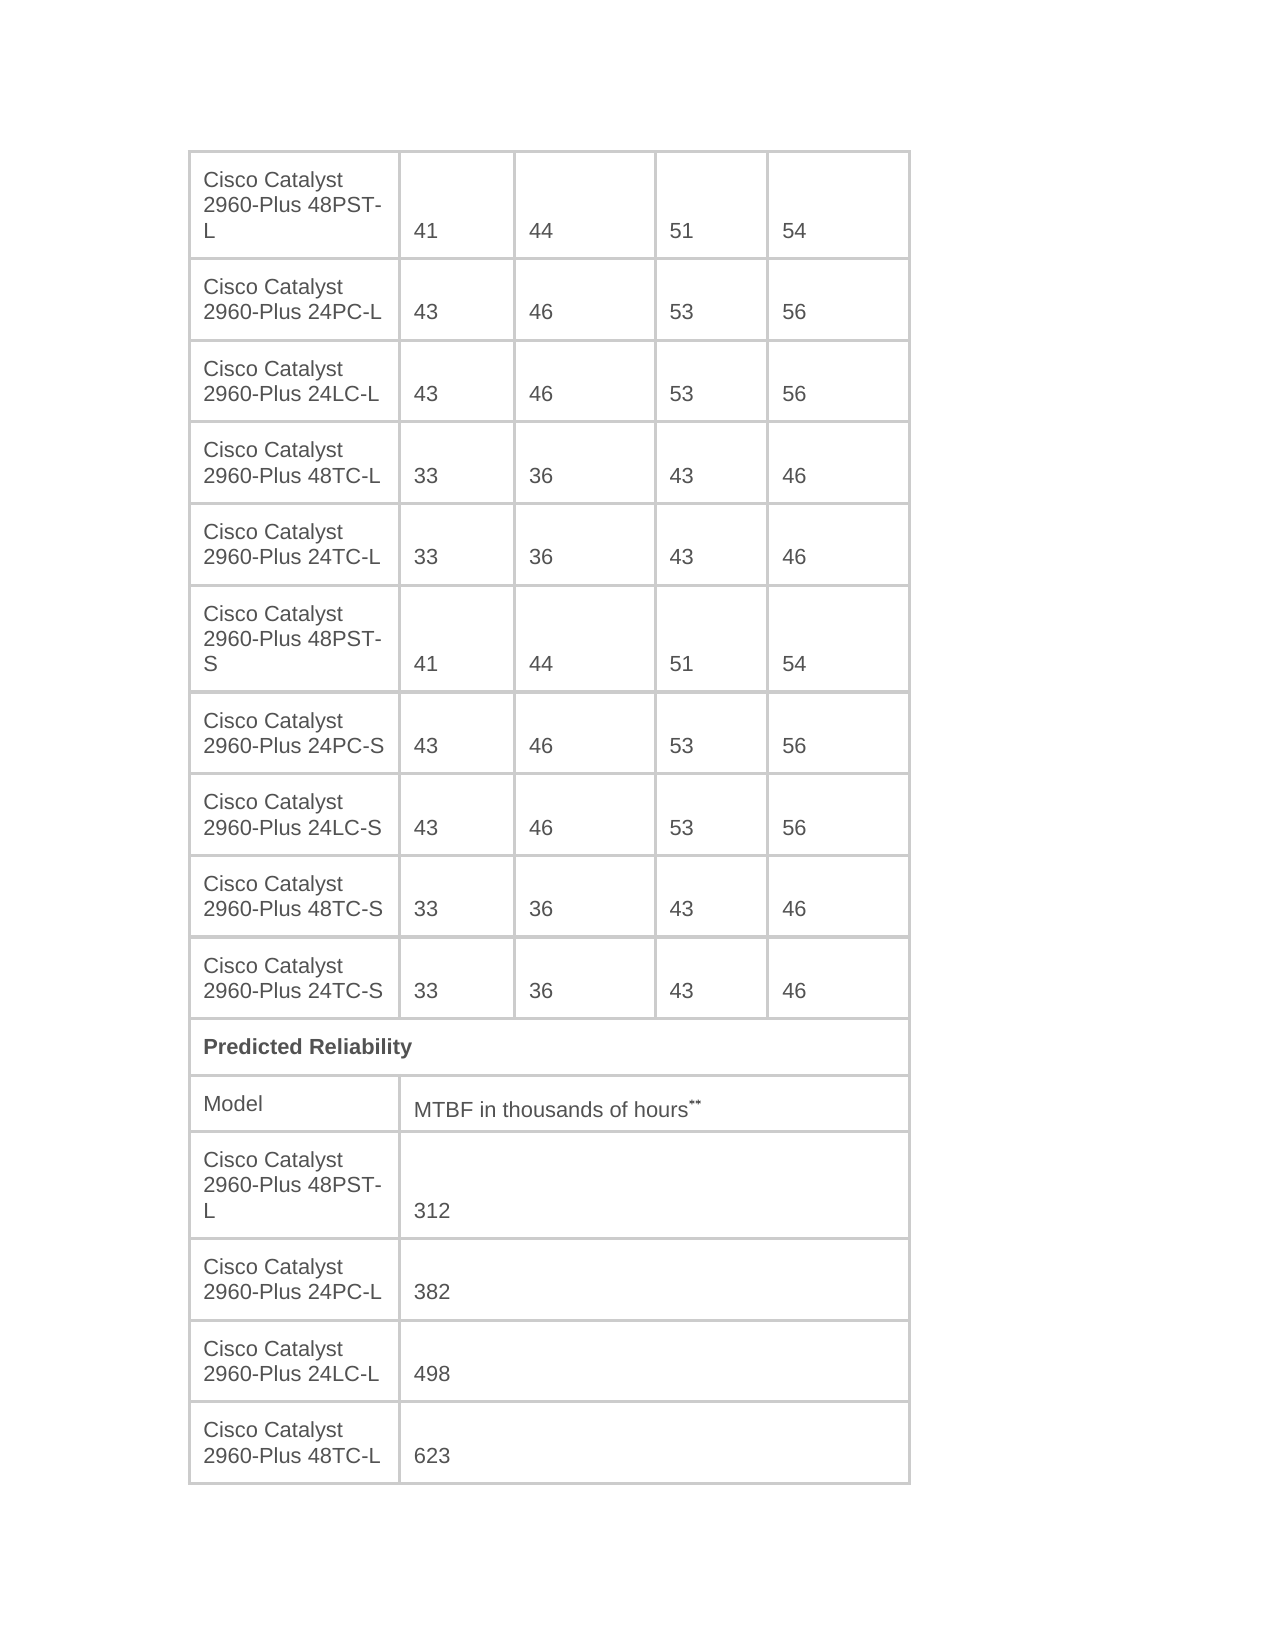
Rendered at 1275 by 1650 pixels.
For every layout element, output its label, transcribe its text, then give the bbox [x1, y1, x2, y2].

table_cell 46 [769, 857, 908, 935]
table_cell 46 [516, 775, 654, 854]
table_cell 623 [401, 1403, 908, 1482]
table_cell 43 [401, 775, 513, 854]
table_cell 46 [769, 423, 908, 502]
table_cell 56 [769, 342, 908, 420]
table_cell 33 [401, 939, 513, 1017]
table_cell 54 [769, 153, 908, 257]
table_cell 33 [401, 423, 513, 502]
table_cell 53 [657, 342, 766, 420]
table_cell 33 [401, 857, 513, 935]
table_cell Cisco Catalyst 2960-Plus 24PC-L [191, 1240, 398, 1318]
table_cell 53 [657, 260, 766, 338]
table_cell 44 [516, 587, 654, 690]
table_cell Cisco Catalyst 2960-Plus 24LC-L [191, 342, 398, 420]
table_cell Cisco Catalyst 2960-Plus 24PC-S [191, 694, 398, 772]
table_cell 51 [657, 587, 766, 690]
table_cell 56 [769, 260, 908, 338]
table_cell Cisco Catalyst 2960-Plus 24PC-L [191, 260, 398, 338]
table_cell 46 [516, 342, 654, 420]
table_cell 53 [657, 694, 766, 772]
table_cell Predicted Reliability [191, 1020, 908, 1073]
table_cell 43 [401, 694, 513, 772]
table_cell Cisco Catalyst 2960-Plus 24LC-L [191, 1322, 398, 1400]
table_cell Model [191, 1077, 398, 1130]
table_cell 46 [516, 694, 654, 772]
table_cell 43 [401, 260, 513, 338]
table_cell 43 [657, 939, 766, 1017]
table_cell 43 [657, 423, 766, 502]
table_cell 53 [657, 775, 766, 854]
table_cell 56 [769, 694, 908, 772]
table_cell 44 [516, 153, 654, 257]
table_cell 36 [516, 505, 654, 583]
table_cell 36 [516, 423, 654, 502]
table_cell 46 [769, 505, 908, 583]
table_cell 46 [769, 939, 908, 1017]
table_cell Cisco Catalyst 2960-Plus 24TC-S [191, 939, 398, 1017]
table_cell Cisco Catalyst 2960-Plus 48PST-L [191, 153, 398, 257]
table_cell MTBF in thousands of hours** [401, 1077, 908, 1130]
table_cell 56 [769, 775, 908, 854]
table_cell 43 [401, 342, 513, 420]
table_cell 498 [401, 1322, 908, 1400]
table_cell 36 [516, 857, 654, 935]
table_cell 41 [401, 587, 513, 690]
table_cell 33 [401, 505, 513, 583]
table_cell Cisco Catalyst 2960-Plus 48PST-L [191, 1133, 398, 1237]
table_cell Cisco Catalyst 2960-Plus 48TC-L [191, 1403, 398, 1482]
table_cell 41 [401, 153, 513, 257]
table_cell Cisco Catalyst 2960-Plus 48TC-S [191, 857, 398, 935]
table_cell Cisco Catalyst 2960-Plus 24LC-S [191, 775, 398, 854]
table_cell 51 [657, 153, 766, 257]
table_cell Cisco Catalyst 2960-Plus 24TC-L [191, 505, 398, 583]
table_cell Cisco Catalyst 2960-Plus 48TC-L [191, 423, 398, 502]
table_cell 382 [401, 1240, 908, 1318]
table_cell 43 [657, 857, 766, 935]
table_cell 36 [516, 939, 654, 1017]
table_cell 312 [401, 1133, 908, 1237]
table_cell 54 [769, 587, 908, 690]
table_cell 43 [657, 505, 766, 583]
table_cell Cisco Catalyst 2960-Plus 48PST-S [191, 587, 398, 690]
table_cell 46 [516, 260, 654, 338]
